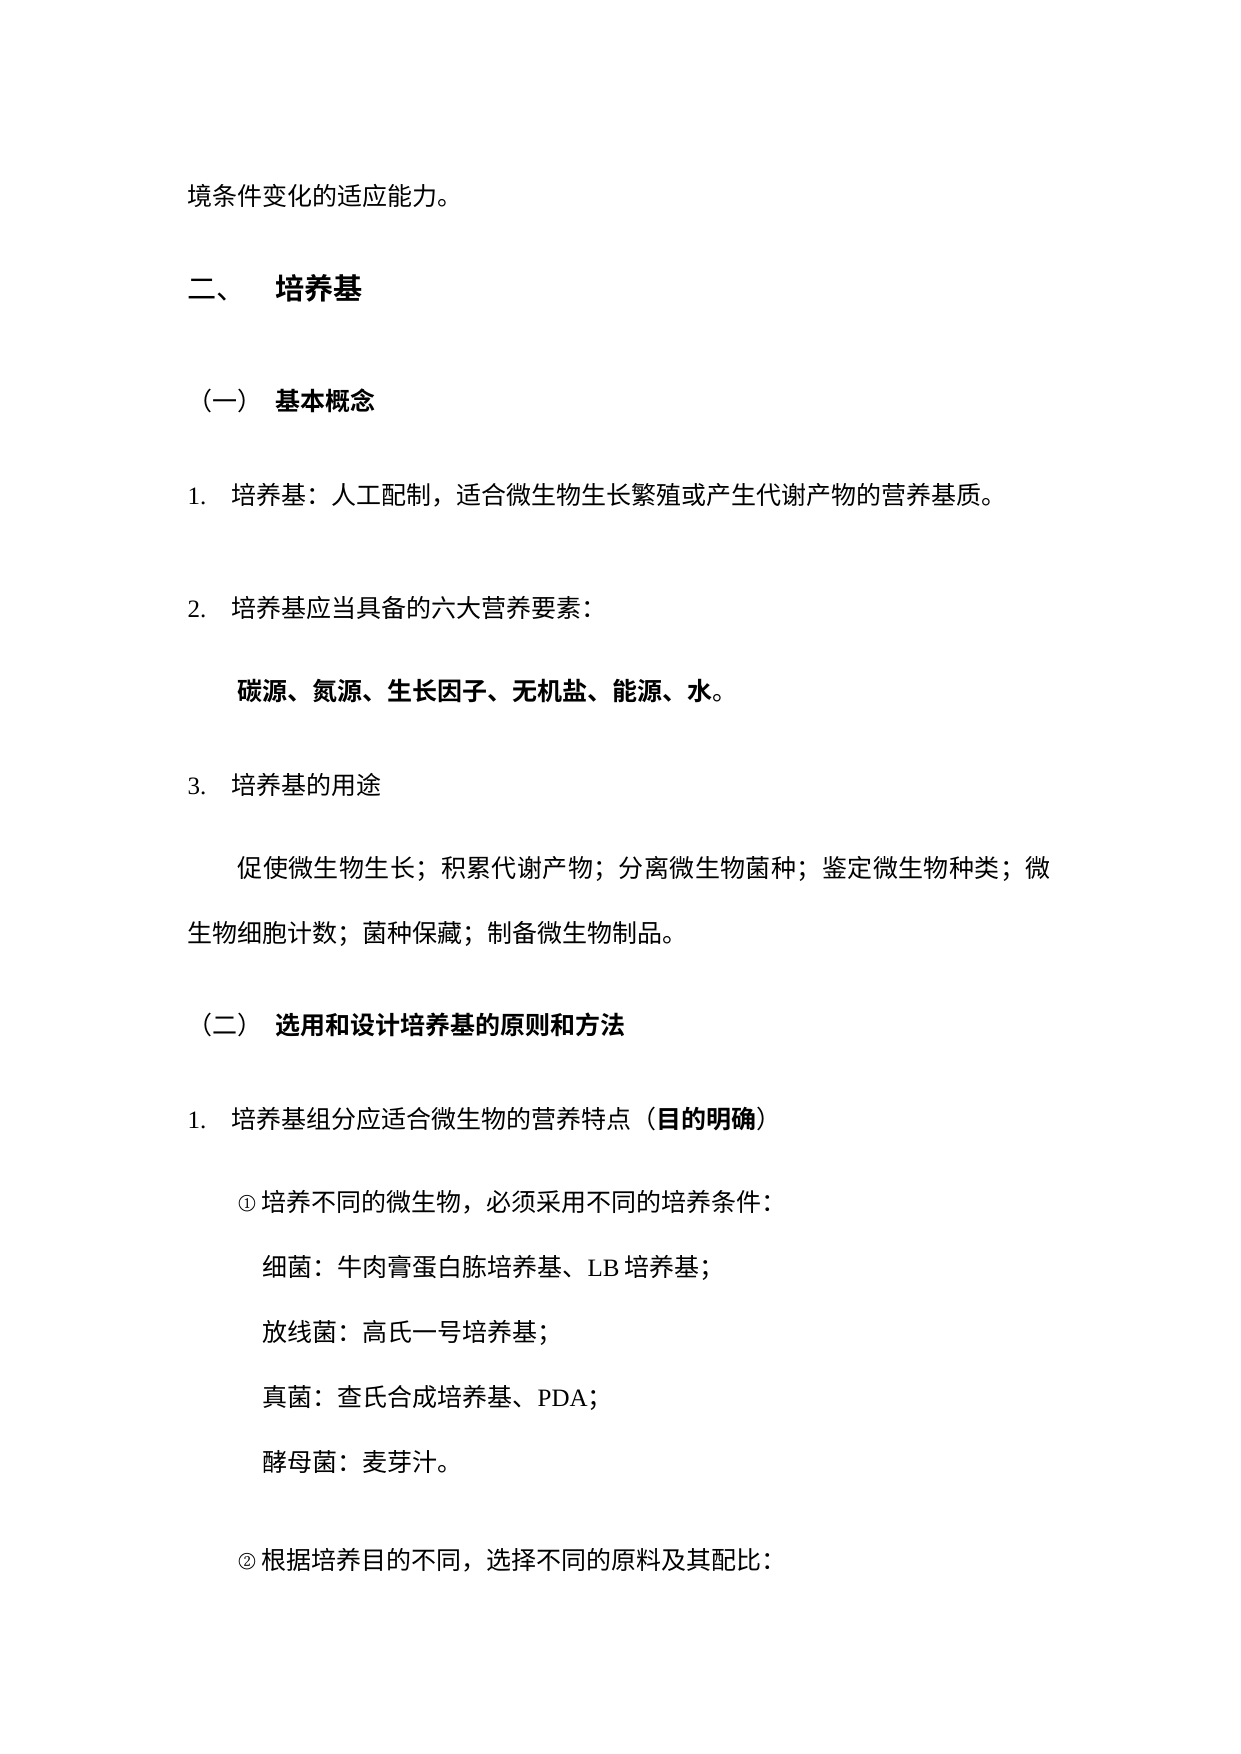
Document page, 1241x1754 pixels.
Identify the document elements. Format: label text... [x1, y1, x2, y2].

subtitle 培养基：人工配制，适合微生物生长繁殖或产生代谢产物的营养基质。 [187, 461, 1053, 526]
subtitle 培养基的用途 [187, 751, 1053, 816]
subtitle 选用和设计培养基的原则和方法 [187, 991, 1053, 1056]
text 促使微生物生长；积累代谢产物；分离微生物菌种；鉴定微生物种类；微生物细胞计数；菌种保藏；制备微生物制品。 [187, 834, 1053, 964]
subtitle 基本概念 [187, 367, 1053, 432]
text 放线菌：高氏一号培养基； [187, 1298, 1053, 1363]
subtitle 培养基 [187, 254, 1053, 319]
text 细菌：牛肉膏蛋白胨培养基、LB培养基； [187, 1233, 1053, 1298]
text 碳源、氮源、生长因子、无机盐、能源、水。 [187, 657, 1053, 722]
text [187, 162, 1053, 227]
subtitle 培养基应当具备的六大营养要素： [187, 574, 1053, 639]
subtitle 培养基组分应适合微生物的营养特点（目的明确） [187, 1085, 1053, 1150]
text ②根据培养目的不同，选择不同的原料及其配比： [187, 1526, 1053, 1591]
text 酵母菌：麦芽汁。 [187, 1428, 1053, 1493]
text 真菌：查氏合成培养基、PDA； [187, 1363, 1053, 1428]
text ①培养不同的微生物，必须采用不同的培养条件： [187, 1168, 1053, 1233]
